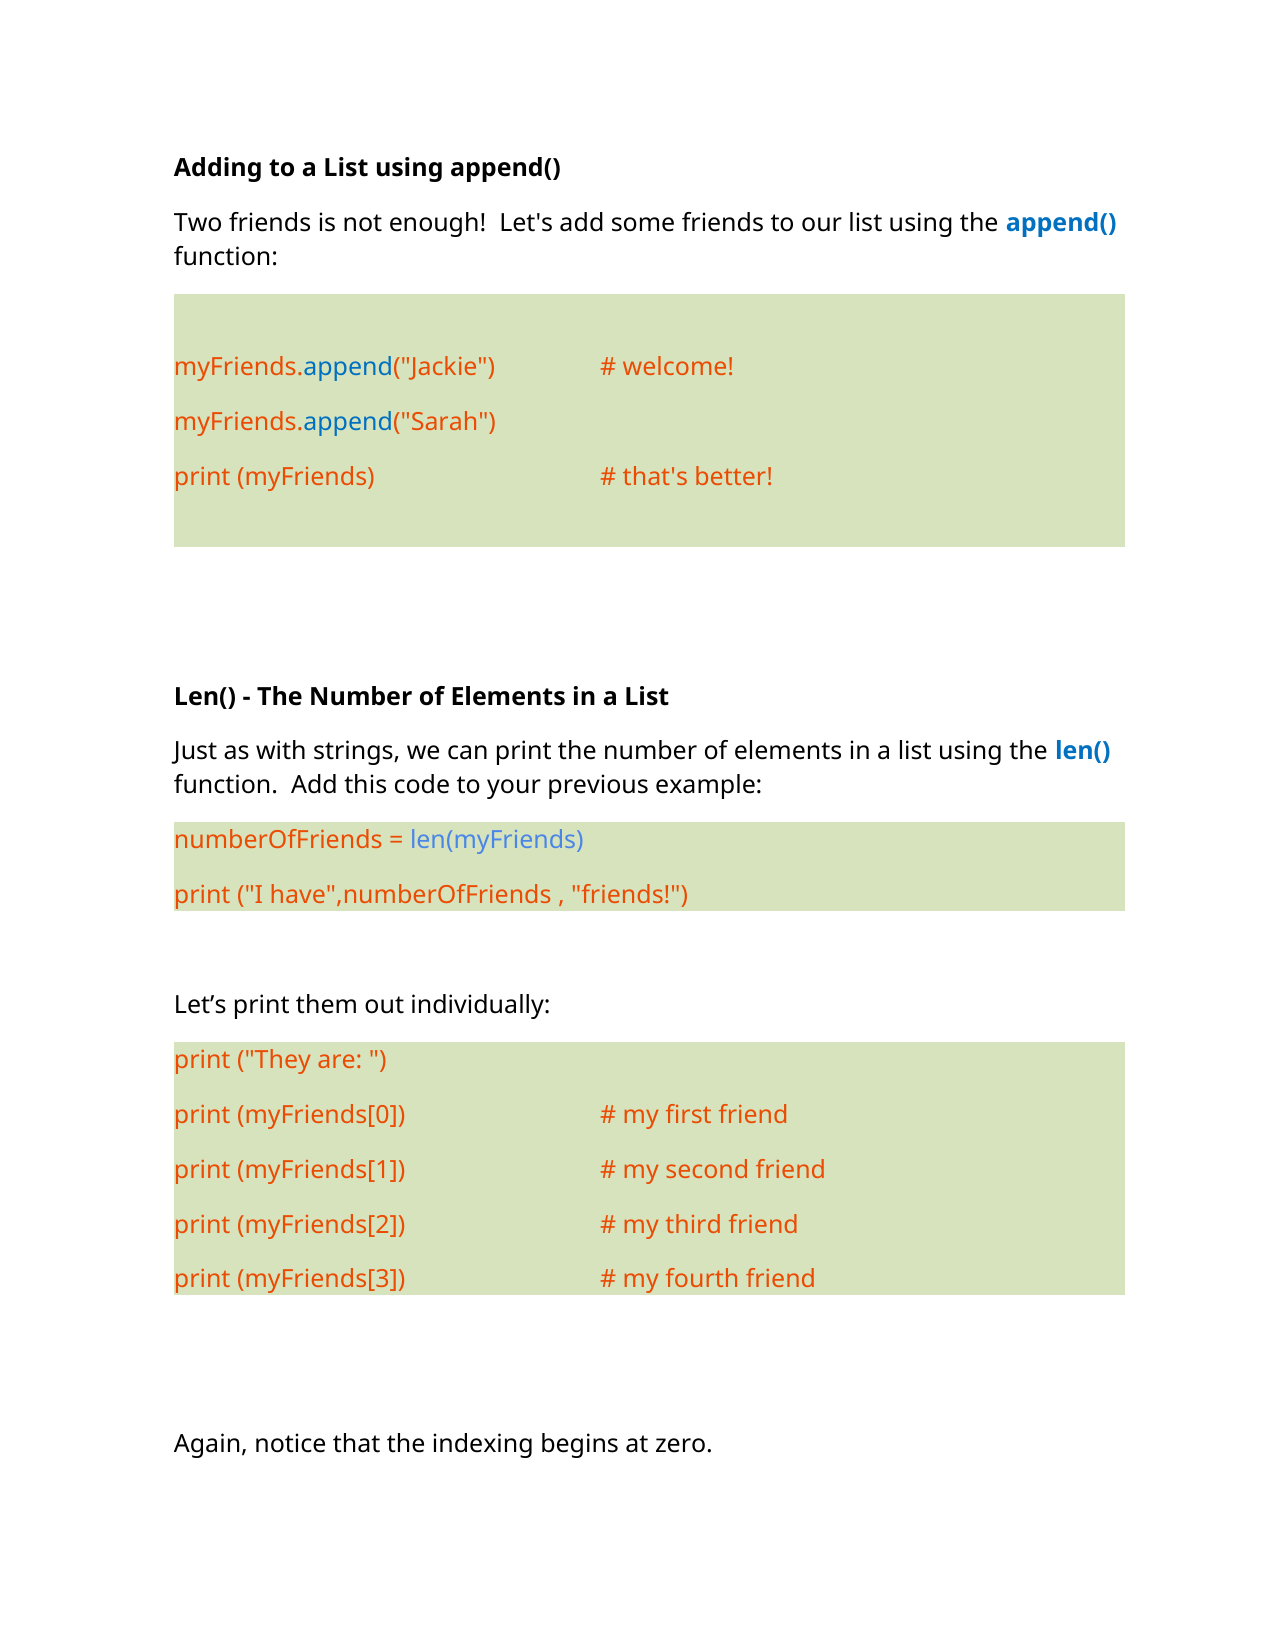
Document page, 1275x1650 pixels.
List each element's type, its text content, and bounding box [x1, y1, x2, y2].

text numberOfFriends = len(myFriends) [174, 822, 1125, 856]
text print (myFriends[2]) # my third friend [174, 1206, 1125, 1240]
text Let’s print them out individually: [174, 987, 1125, 1021]
text Two friends is not enough! Let's add some friends to our list using the append() function: [174, 205, 1125, 273]
text print (myFriends) # that's better! [174, 458, 1125, 493]
text print (myFriends[0]) # my first friend [174, 1096, 1125, 1131]
text Adding to a List using append() [174, 150, 1125, 184]
text myFriends.append("Sarah") [174, 404, 1125, 438]
text print (myFriends[1]) # my second friend [174, 1151, 1125, 1185]
text Len() - The Number of Elements in a List [174, 678, 1125, 712]
text myFriends.append("Jackie") # welcome! [174, 349, 1125, 383]
text Again, notice that the indexing begins at zero. [174, 1426, 1125, 1460]
text print ("They are: ") [174, 1042, 1125, 1076]
text print ("I have",numberOfFriends , "friends!") [174, 877, 1125, 911]
text print (myFriends[3]) # my fourth friend [174, 1261, 1125, 1295]
text Just as with strings, we can print the number of elements in a list using the len() function. Add this code to your previous example: [174, 733, 1125, 801]
